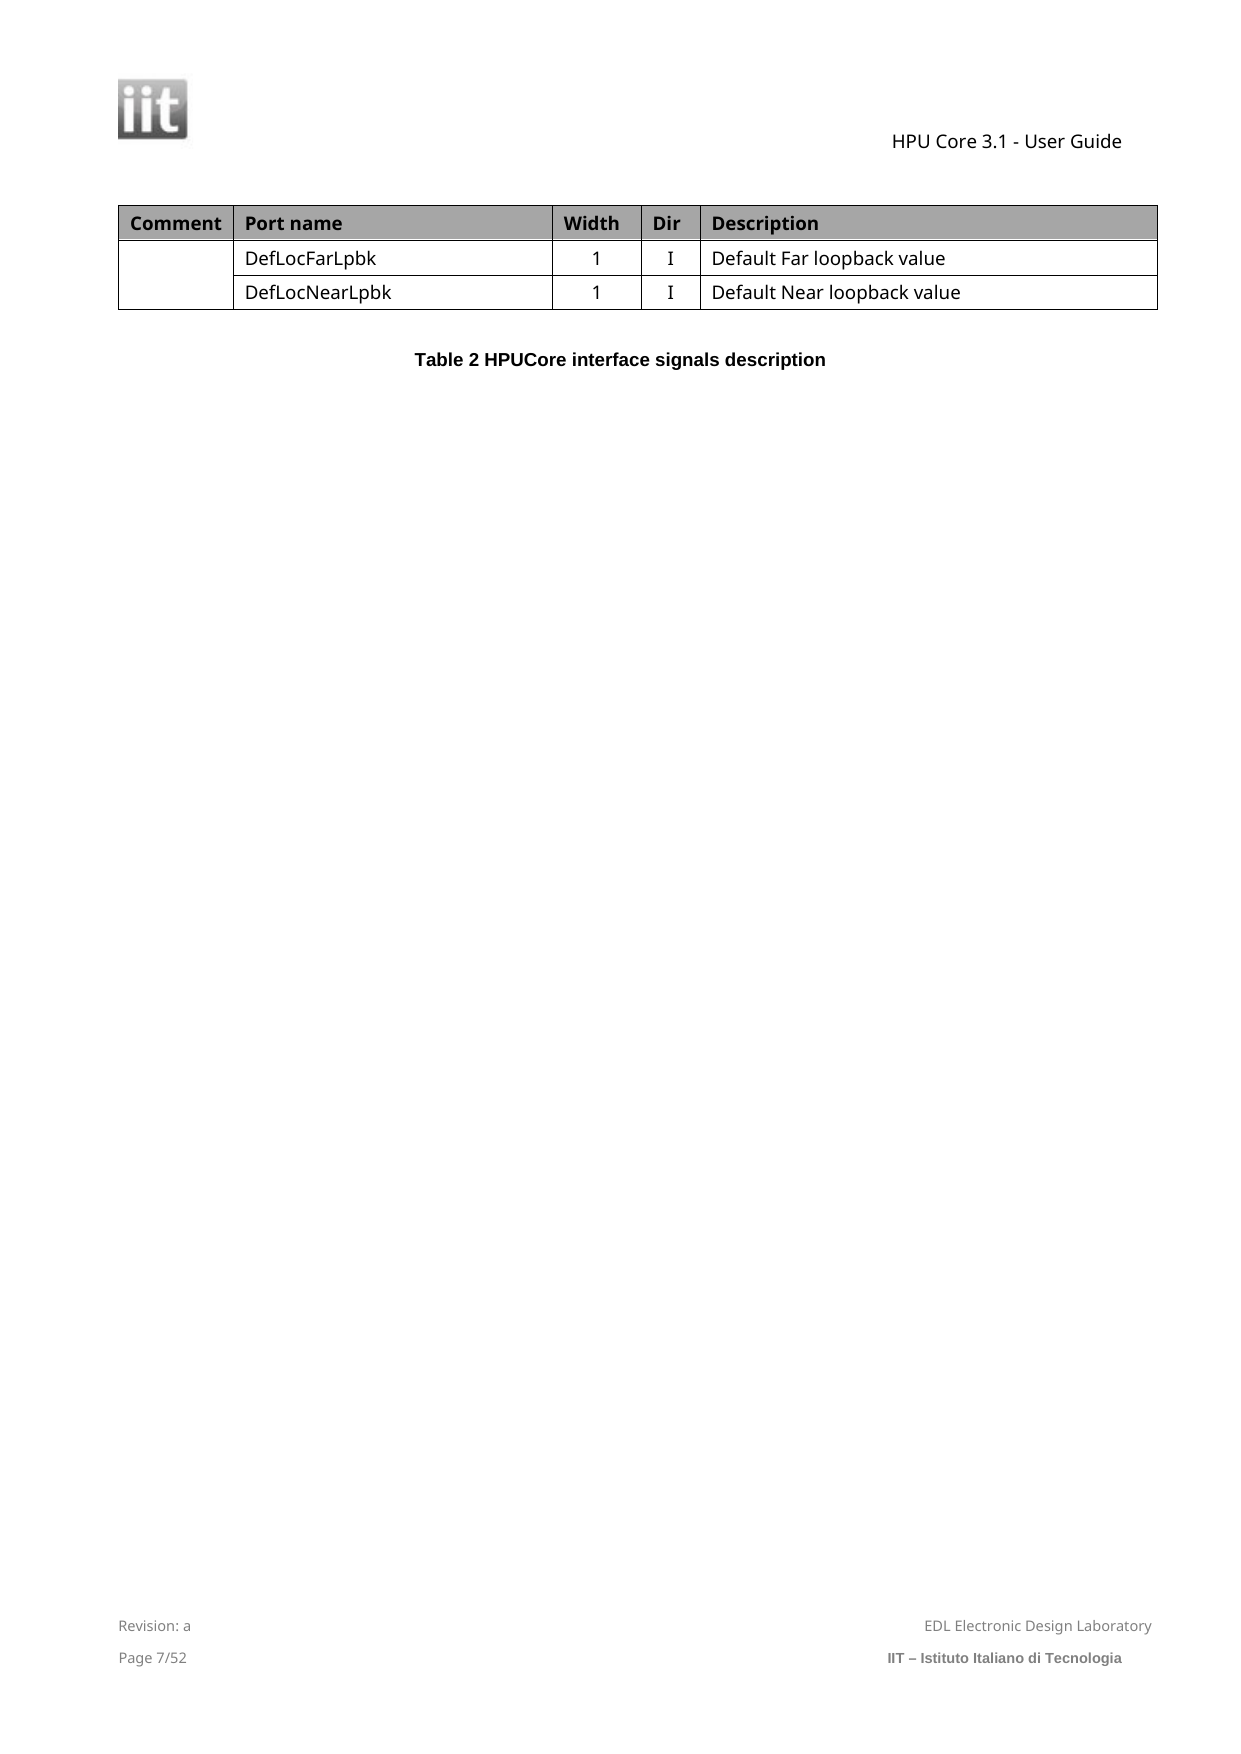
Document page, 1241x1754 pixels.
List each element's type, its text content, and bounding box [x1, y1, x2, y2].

table_header Comment [119, 206, 233, 239]
table_cell 1 [553, 241, 641, 274]
table_cell Default Near loopback value [701, 276, 1157, 309]
table_cell I [642, 276, 700, 309]
table_cell Default Far loopback value [701, 241, 1157, 274]
table_cell 1 [553, 276, 641, 309]
table_cell DefLocFarLpbk [234, 241, 552, 274]
table_header Port name [234, 206, 552, 239]
picture [118, 73, 194, 149]
table_header Description [701, 206, 1157, 239]
table_header Dir [642, 206, 700, 239]
table_cell DefLocNearLpbk [234, 276, 552, 309]
text Table 2 HPUCore interface signals description [118, 348, 1122, 370]
table_header Width [553, 206, 641, 239]
table_cell I [642, 241, 700, 274]
